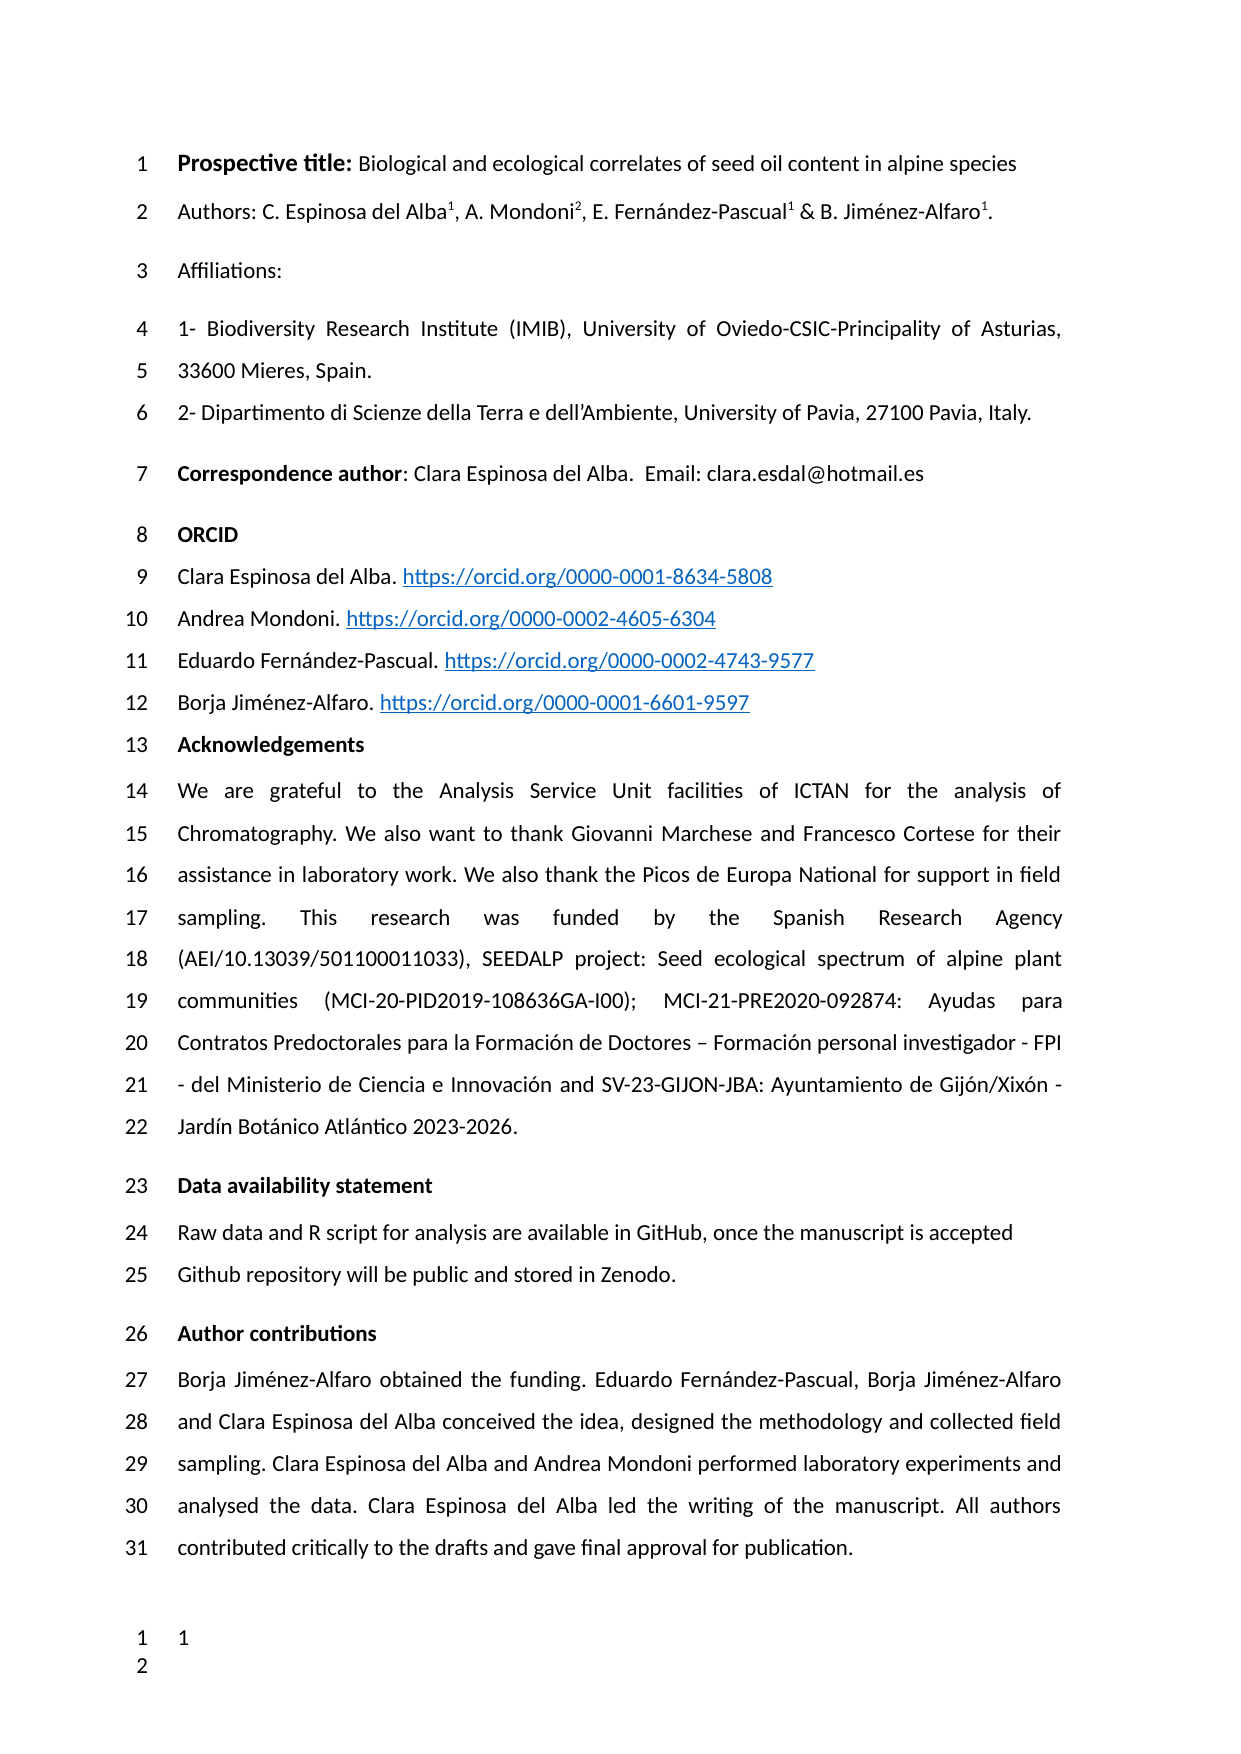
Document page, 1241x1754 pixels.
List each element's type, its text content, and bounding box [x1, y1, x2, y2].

text 2- Dipartimento di Scienze della Terra e dell’Ambiente, University of Pavia, 27100 Pavia, Italy. [177, 398, 1063, 426]
text Correspondence author: Clara Espinosa del Alba. Email: clara.esdal@hotmail.es [177, 459, 1063, 487]
text Borja Jiménez-Alfaro. https://orcid.org/0000-0001-6601-9597 [177, 688, 1063, 716]
text Raw data and R script for analysis are available in GitHub, once the manuscript is accepted Github repository will be public and stored in Zenodo. [177, 1218, 1063, 1288]
text Author contributions [177, 1319, 1063, 1347]
text Acknowledgements [177, 730, 1063, 758]
text Data availability statement [177, 1171, 1063, 1199]
text Clara Espinosa del Alba. https://orcid.org/0000-0001-8634-5808 [177, 562, 1063, 590]
text We are grateful to the Analysis Service Unit facilities of ICTAN for the analysis of Chromatography. We also want to thank Giovanni Marchese and Francesco Cortese for their assistance in laboratory work. We also thank the Picos de Europa National for support in field sampling. This research was funded by the Spanish Research Agency (AEI/10.13039/501100011033), SEEDALP project: Seed ecological spectrum of alpine plant communities (MCI-20-PID2019-108636GA-I00); MCI-21-PRE2020-092874: Ayudas para Contratos Predoctorales para la Formación de Doctores – Formación personal investigador - FPI - del Ministerio de Ciencia e Innovación and SV-23-GIJON-JBA: Ayuntamiento de Gijón/Xixón - Jardín Botánico Atlántico 2023-2026. [177, 777, 1063, 1141]
text Prospective title: Biological and ecological correlates of seed oil content in alpine species [177, 148, 1063, 178]
text ORCID [177, 520, 1063, 548]
text Affiliations: [177, 256, 1063, 284]
text Andrea Mondoni. https://orcid.org/0000-0002-4605-6304 [177, 604, 1063, 632]
text Authors: C. Espinosa del Alba1, A. Mondoni2, E. Fernández-Pascual1 & B. Jiménez-Alfaro1. [177, 197, 1063, 225]
text 1- Biodiversity Research Institute (IMIB), University of Oviedo-CSIC-Principality of Asturias, 33600 Mieres, Spain. [177, 314, 1063, 384]
text Eduardo Fernández-Pascual. https://orcid.org/0000-0002-4743-9577 [177, 646, 1063, 674]
